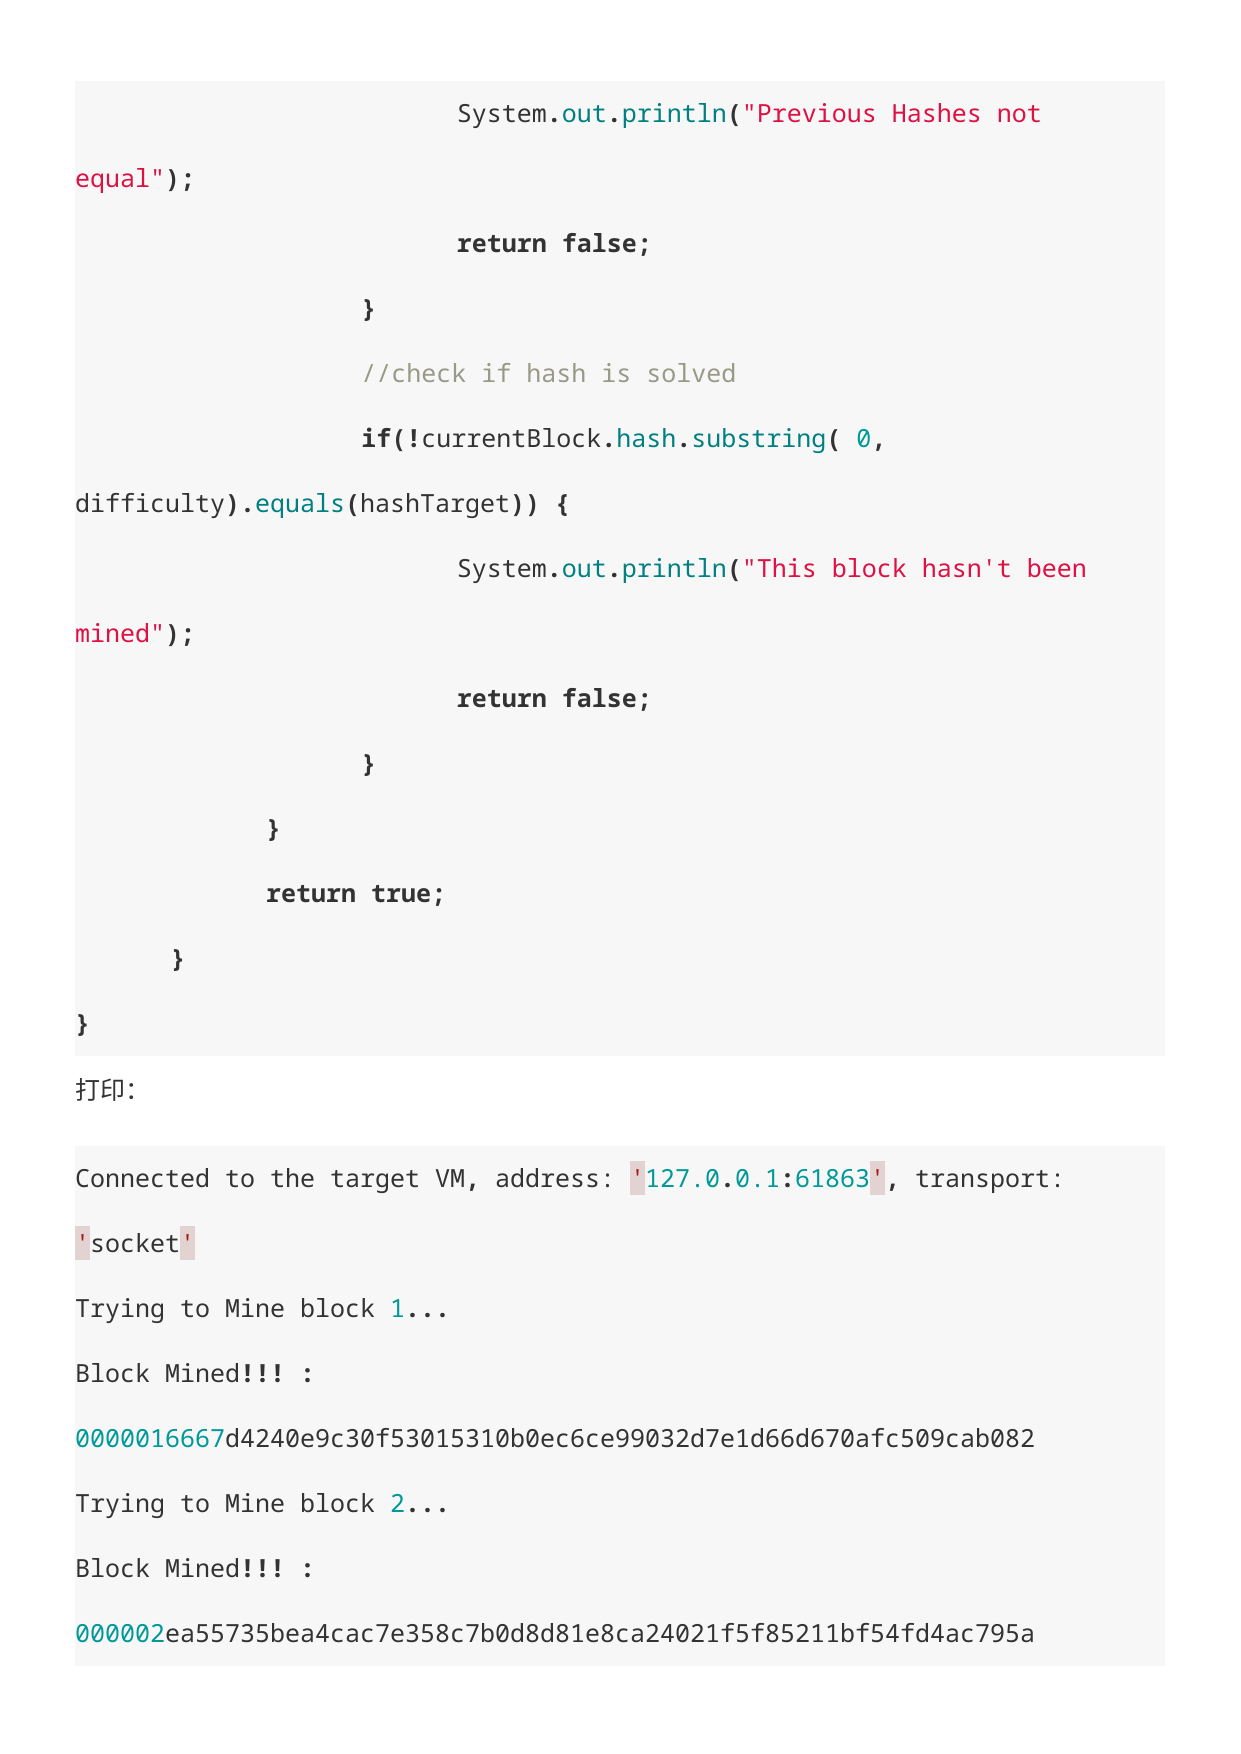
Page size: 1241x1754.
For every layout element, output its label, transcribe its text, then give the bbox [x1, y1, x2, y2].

text return false; [75, 211, 1165, 276]
text if(!currentBlock.hash.substring( 0, difficulty).equals(hashTarget)) { [75, 406, 1165, 536]
text } [75, 276, 1165, 341]
text Trying to Mine block 2... [75, 1471, 1165, 1536]
text Block Mined!!! : 0000016667d4240e9c30f53015310b0ec6ce99032d7e1d66d670afc509cab082 [75, 1341, 1165, 1471]
text //check if hash is solved [75, 341, 1165, 406]
text System.out.println("Previous Hashes not equal"); [75, 81, 1165, 211]
text Trying to Mine block 1... [75, 1276, 1165, 1341]
text 打印： [75, 1056, 1165, 1121]
text } [75, 731, 1165, 796]
text return true; [75, 861, 1165, 926]
text Connected to the target VM, address: '127.0.0.1:61863', transport: 'socket' [75, 1146, 1165, 1276]
text return false; [75, 666, 1165, 731]
text } [75, 796, 1165, 861]
text System.out.println("This block hasn't been mined"); [75, 536, 1165, 666]
text } [75, 926, 1165, 991]
text Block Mined!!! : 000002ea55735bea4cac7e358c7b0d8d81e8ca24021f5f85211bf54fd4ac795a [75, 1536, 1165, 1666]
text } [75, 991, 1165, 1056]
